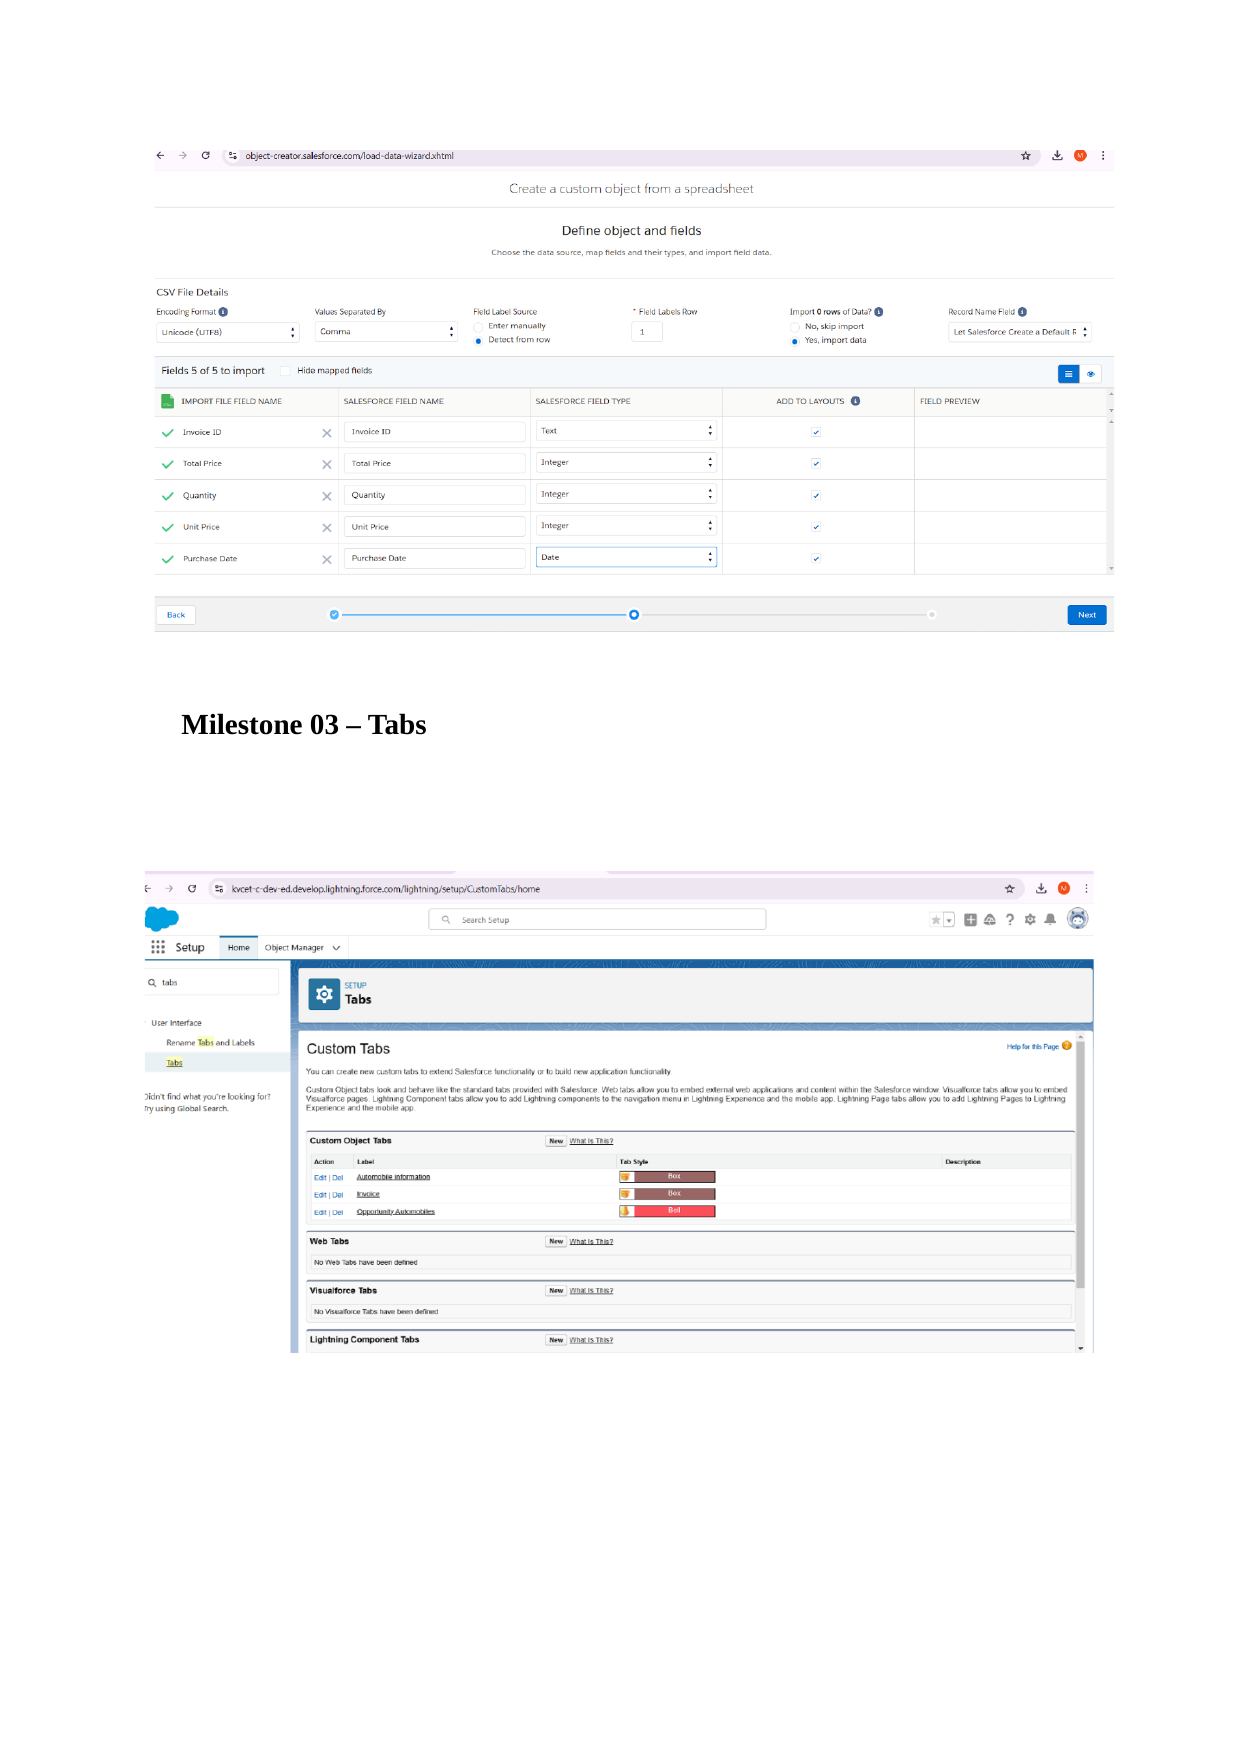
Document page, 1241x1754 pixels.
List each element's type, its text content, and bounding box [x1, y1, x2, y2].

text Milestone 03 – Tabs [181, 707, 1048, 741]
picture [154, 150, 1115, 632]
picture [144, 871, 1094, 1353]
